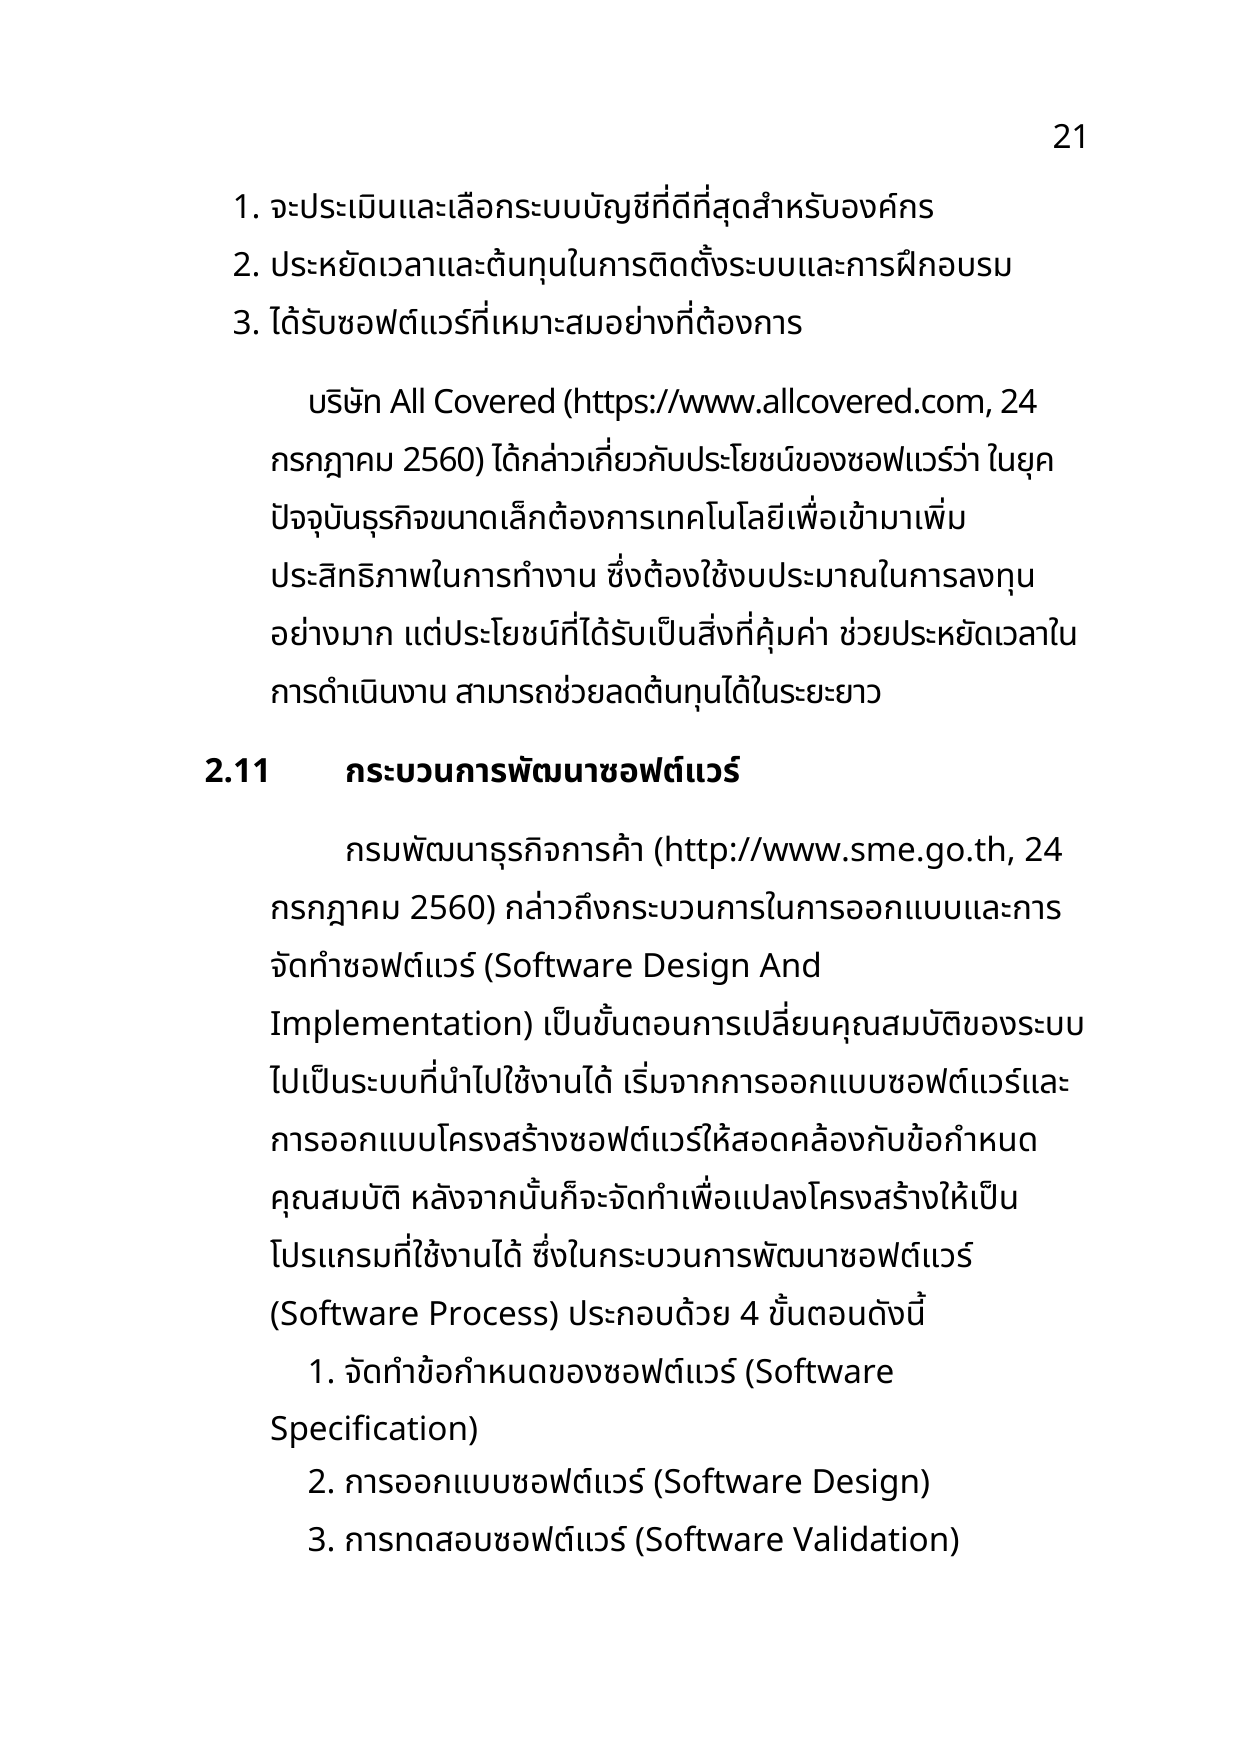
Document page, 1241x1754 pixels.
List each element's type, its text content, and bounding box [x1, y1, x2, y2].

list ประหยัดเวลาและต้นทุนในการติดตั้งระบบและการฝึกอบรม [232, 241, 1090, 291]
list ได้รับซอฟต์แวร์ที่เหมาะสมอย่างที่ต้องการ [232, 299, 1090, 349]
list 3. การทดสอบซอฟต์แวร์ (Software Validation) [270, 1516, 1090, 1566]
list จะประเมินและเลือกระบบบัญชีที่ดีที่สุดสำหรับองค์กร [232, 183, 1090, 233]
list กระบวนการพัฒนาซอฟต์แวร์ [204, 747, 1090, 797]
text กรมพัฒนาธุรกิจการค้า (http://www.sme.go.th, 24 กรกฎาคม 2560) กล่าวถึงกระบวนการในการออกแบบและการจัดทำซอฟต์แวร์ (Software Design And Implementation) เป็นขั้นตอนการเปลี่ยนคุณสมบัติของระบบไปเป็นระบบที่นำไปใช้งานได้ เริ่มจากการออกแบบซอฟต์แวร์และการออกแบบโครงสร้างซอฟต์แวร์ให้สอดคล้องกับข้อกำหนดคุณสมบัติ หลังจากนั้นก็จะจัดทำเพื่อแปลงโครงสร้างให้เป็น โปรแกรมที่ใช้งานได้ ซึ่งในกระบวนการพัฒนาซอฟต์แวร์ (Software Process) ประกอบด้วย 4 ขั้นตอนดังนี้ [270, 826, 1090, 1340]
list 1. จัดทำข้อกำหนดของซอฟต์แวร์ (Software Specification) [270, 1348, 1090, 1451]
list 2. การออกแบบซอฟต์แวร์ (Software Design) [270, 1457, 1090, 1508]
text บริษัท All Covered (https://www.allcovered.com, 24 กรกฎาคม 2560) ได้กล่าวเกี่ยวกับประโยชน์ของซอฟแวร์ว่า ในยุคปัจจุบันธุรกิจขนาดเล็กต้องการเทคโนโลยีเพื่อเข้ามาเพิ่มประสิทธิภาพในการทำงาน ซึ่งต้องใช้งบประมาณในการลงทุนอย่างมาก แต่ประโยชน์ที่ได้รับเป็นสิ่งที่คุ้มค่า ช่วยประหยัดเวลาในการดำเนินงาน สามารถช่วยลดต้นทุนได้ในระยะยาว [270, 378, 1090, 718]
